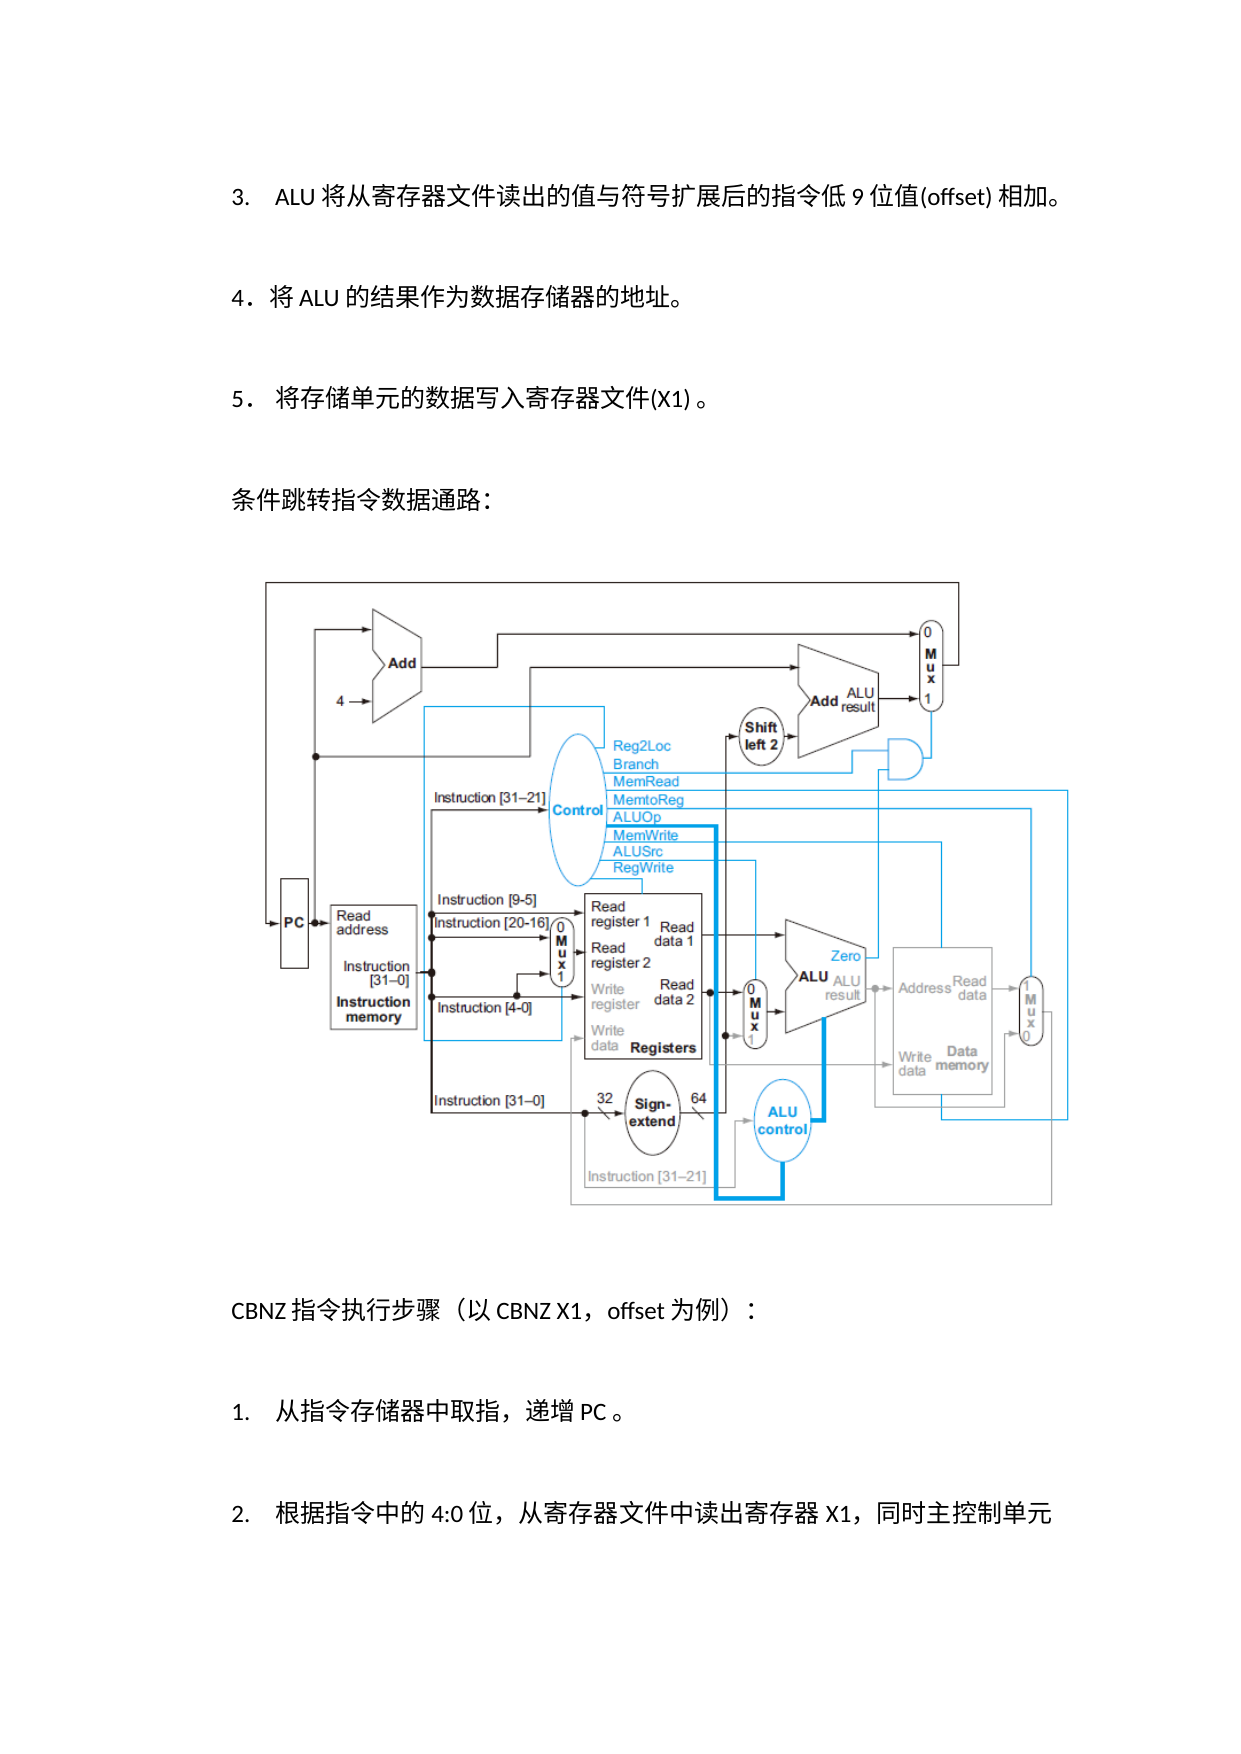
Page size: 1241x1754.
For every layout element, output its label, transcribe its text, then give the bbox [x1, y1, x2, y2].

text 3. ALU 将从寄存器文件读出的值与符号扩展后的指令低9 位值(offset) 相加。 [187, 162, 1053, 227]
text CBNZ指令执行步骤（以CBNZ X1，offset为例）： [187, 1276, 1053, 1341]
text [187, 1479, 1053, 1544]
text 1. 从指令存储器中取指，递增PC 。 [187, 1377, 1053, 1442]
text 4．将ALU 的结果作为数据存储器的地址。 [187, 263, 1053, 328]
text 5． 将存储单元的数据写入寄存器文件(X1) 。 [187, 364, 1053, 429]
picture [231, 567, 1097, 1218]
text 条件跳转指令数据通路： [187, 466, 1053, 531]
